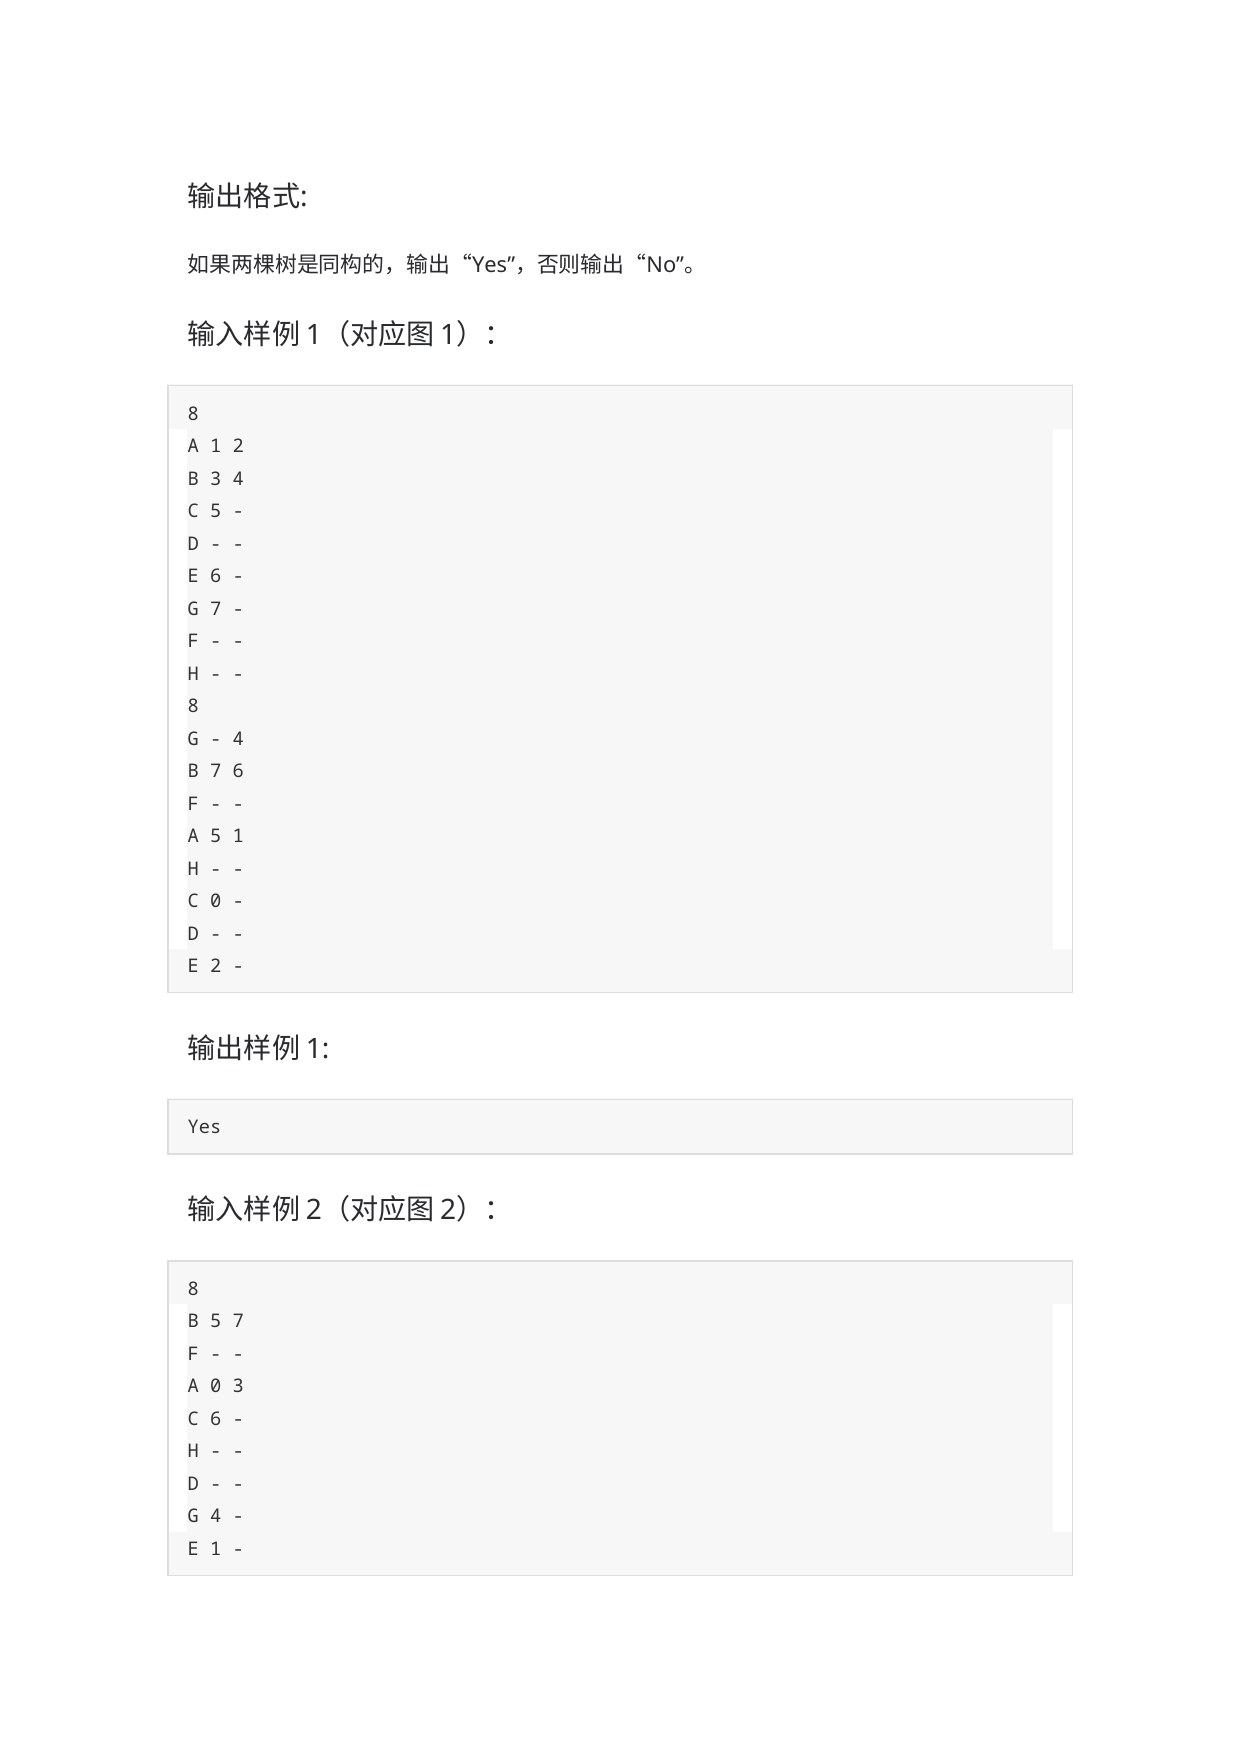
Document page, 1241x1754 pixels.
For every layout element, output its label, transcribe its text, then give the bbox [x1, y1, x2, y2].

text 8 [187, 689, 1053, 721]
text A 5 1 [187, 819, 1053, 851]
text H - - [187, 656, 1053, 689]
text 输出格式: [187, 162, 1053, 227]
text B 7 6 [187, 754, 1053, 786]
text G 7 - [187, 591, 1053, 624]
text B 5 7 [187, 1304, 1053, 1337]
text F - - [187, 786, 1053, 819]
text 8 [169, 1262, 1072, 1304]
text 输入样例1（对应图1）： [187, 299, 1053, 364]
text Yes [169, 1100, 1072, 1153]
text B 3 4 [187, 461, 1053, 494]
text 8 [169, 386, 1072, 429]
text A 1 2 [187, 429, 1053, 461]
text 如果两棵树是同构的，输出“Yes”，否则输出“No”。 [187, 247, 1053, 279]
text G - 4 [187, 721, 1053, 754]
text H - - [187, 1434, 1053, 1467]
text A 0 3 [187, 1369, 1053, 1402]
text C 6 - [187, 1402, 1053, 1434]
text F - - [187, 1337, 1053, 1369]
text F - - [187, 624, 1053, 656]
text C 0 - [187, 884, 1053, 916]
text E 2 - [169, 937, 1072, 992]
text 输出样例1: [187, 1013, 1053, 1078]
text G 4 - [187, 1499, 1053, 1520]
text H - - [187, 851, 1053, 884]
text 输入样例2（对应图2）： [187, 1175, 1053, 1240]
text C 5 - [187, 494, 1053, 526]
text E 6 - [187, 559, 1053, 591]
text E 1 - [169, 1520, 1072, 1575]
text D - - [187, 526, 1053, 559]
text D - - [187, 1467, 1053, 1499]
text D - - [187, 916, 1053, 937]
